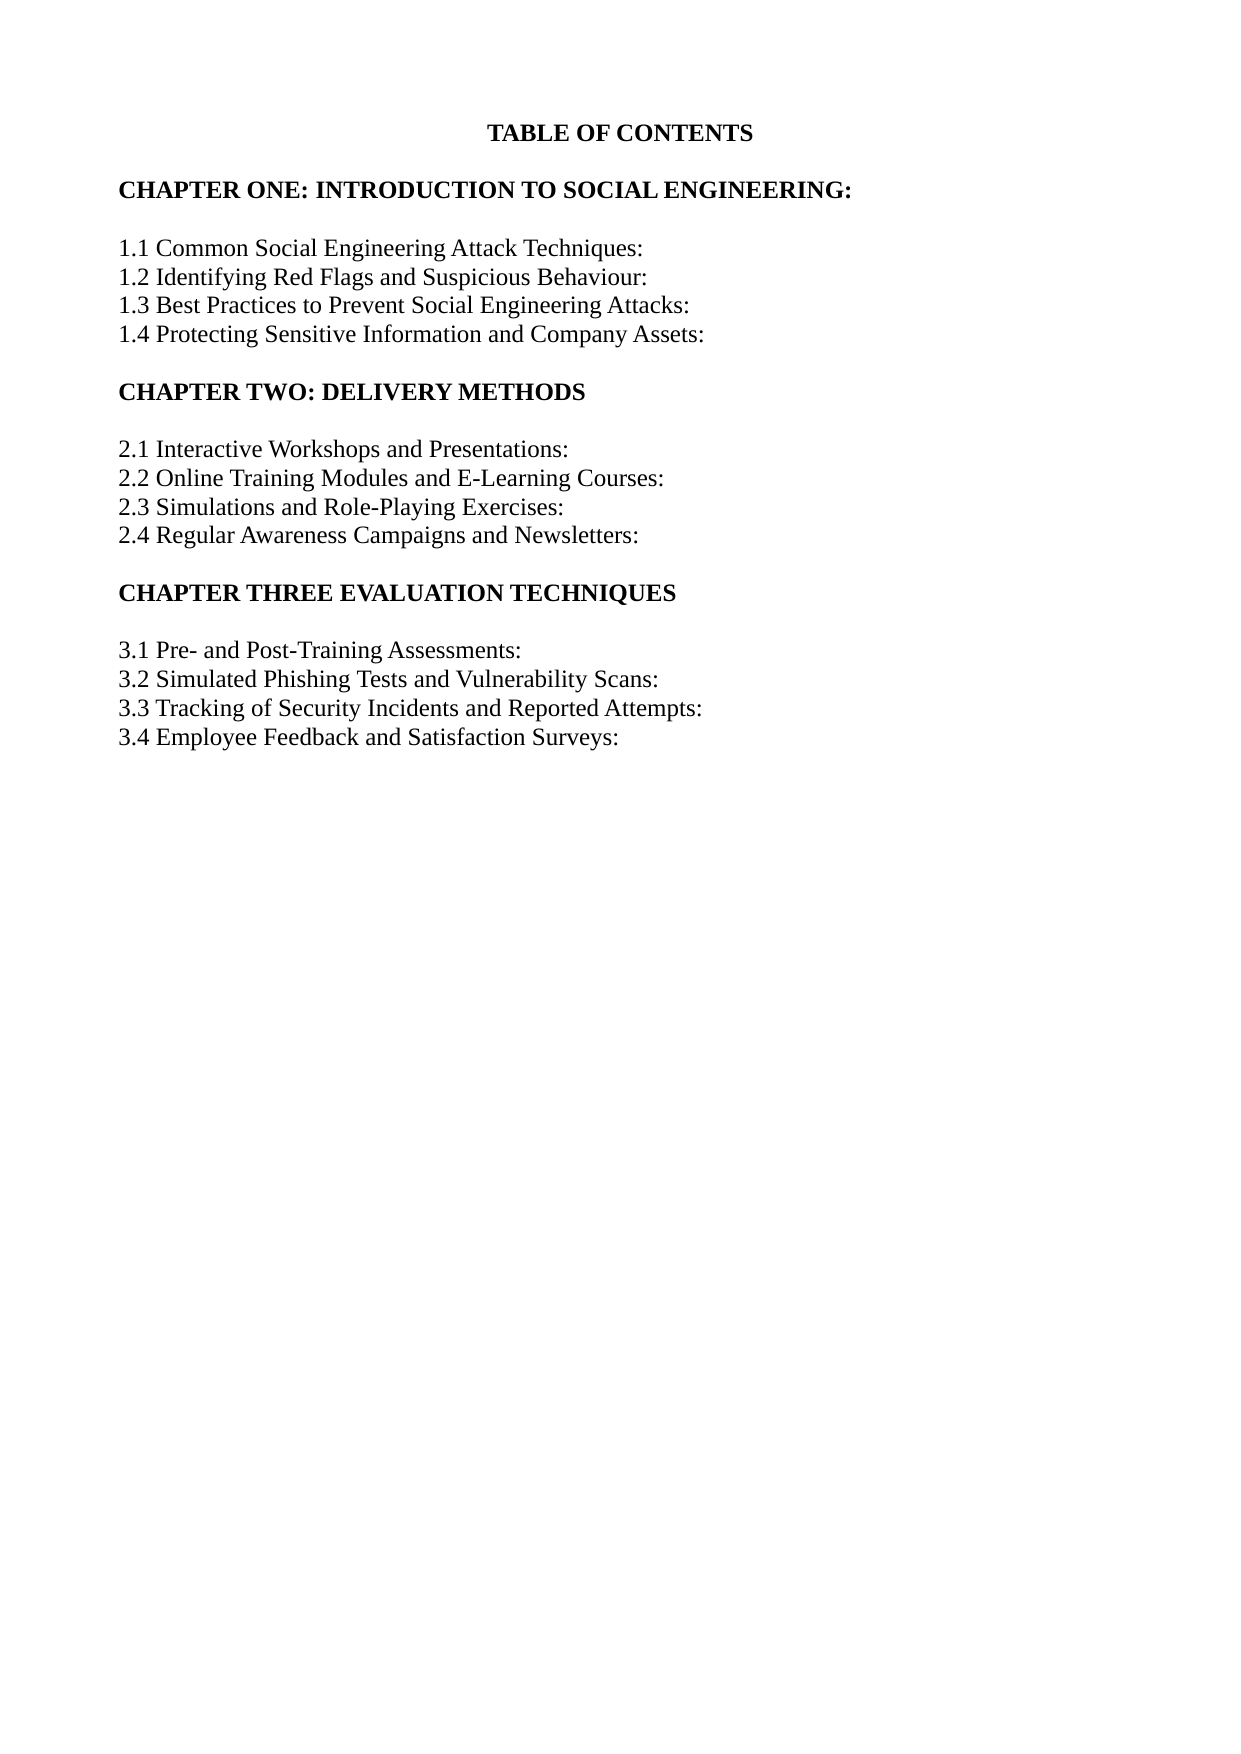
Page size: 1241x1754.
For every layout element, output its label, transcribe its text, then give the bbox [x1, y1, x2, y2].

text TABLE OF CONTENTS [118, 118, 1122, 147]
text CHAPTER TWO: DELIVERY METHODS [118, 377, 1122, 406]
text 2.2 Online Training Modules and E-Learning Courses: [118, 463, 1122, 492]
text 3.4 Employee Feedback and Satisfaction Surveys: [118, 722, 1122, 751]
text CHAPTER ONE: INTRODUCTION TO SOCIAL ENGINEERING: [118, 176, 1122, 204]
text 3.3 Tracking of Security Incidents and Reported Attempts: [118, 693, 1122, 722]
text 2.1 Interactive Workshops and Presentations: [118, 434, 1122, 463]
text 3.2 Simulated Phishing Tests and Vulnerability Scans: [118, 664, 1122, 693]
text 1.2 Identifying Red Flags and Suspicious Behaviour: [118, 262, 1122, 291]
text 3.1 Pre- and Post-Training Assessments: [118, 636, 1122, 664]
text 1.4 Protecting Sensitive Information and Company Assets: [118, 319, 1122, 348]
text 2.3 Simulations and Role-Playing Exercises: [118, 492, 1122, 521]
text CHAPTER THREE EVALUATION TECHNIQUES [118, 578, 1122, 607]
text 1.1 Common Social Engineering Attack Techniques: [118, 233, 1122, 262]
text 1.3 Best Practices to Prevent Social Engineering Attacks: [118, 291, 1122, 319]
text 2.4 Regular Awareness Campaigns and Newsletters: [118, 521, 1122, 549]
